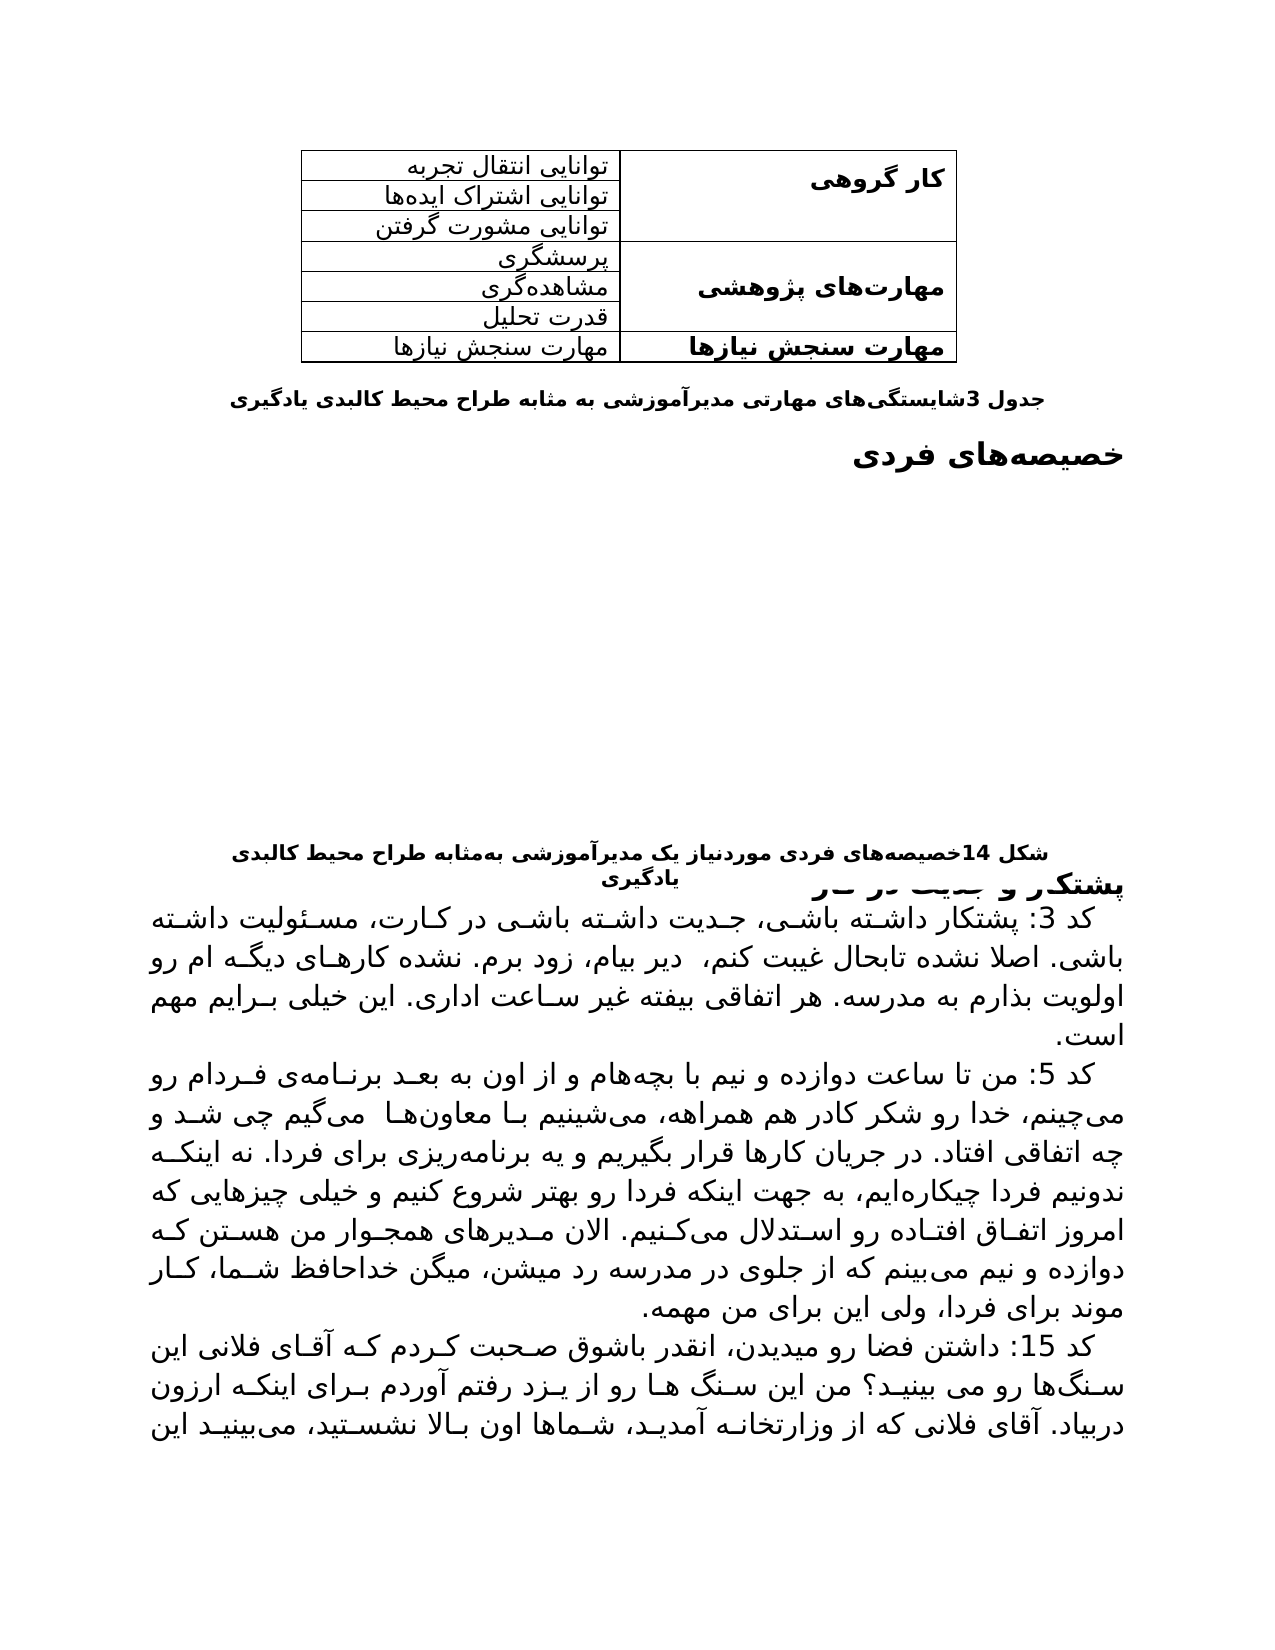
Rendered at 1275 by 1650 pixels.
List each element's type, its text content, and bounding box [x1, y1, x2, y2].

table_cell توانایی اشتراک ایده‌ها [302, 181, 619, 210]
table_cell مهارت سنجش نیازها [621, 332, 956, 361]
table_cell قدرت تحلیل [302, 302, 619, 331]
table_cell توانایی مشورت گرفتن [302, 211, 619, 241]
table_cell توانایی انتقال تجربه [302, 151, 619, 180]
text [150, 1330, 1125, 1369]
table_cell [621, 151, 956, 241]
text کد 5: من تا ساعت دوازده و نیم با بچه‌هام و از اون به بعد برنامه‌ی فردام رو می‌چینم، خدا رو شکر کادر هم همراهه، می‌شینیم با معاون‌ها می‌گیم چی شد و چه اتفاقی افتاد. در جریان کارها قرار بگیریم و یه برنامه‌ریزی برای فردا. نه اینکه ندونیم فردا چیکاره‌ایم، به جهت اینکه فردا رو بهتر شروع کنیم و خیلی چیزهایی که امروز اتفاق افتاده رو استدلال می‌کنیم. الان مدیرهای همجوار من هستن که دوازده و نیم می‌بینم که از جلوی در مدرسه رد میشن، میگن خداحافظ شما، کار موند برای فردا، ولی این برای من مهمه. [150, 1057, 1125, 1096]
text پشتکار و جدیت در کار [1033, 867, 1125, 901]
text پشتکار و جدیت در کار [150, 867, 822, 901]
text جدول 3شایستگی‌های مهارتی مدیرآموزشی به مثابه طراح محیط کالبدی یادگیری [150, 387, 1125, 412]
text کد 3: پشتکار داشته باشی، جدیت داشته باشی در کارت، مسئولیت داشته باشی. اصلا نشده تابحال غیبت کنم، دیر بیام، زود برم. نشده کارهای دیگه ام رو اولویت بذارم به مدرسه. هر اتفاقی بیفته غیر ساعت اداری. این خیلی برایم مهم است. [150, 1013, 1125, 1052]
table_cell پرسشگری [302, 242, 619, 271]
table_cell مشاهده‌گری [302, 272, 619, 301]
text کد 5: من تا ساعت دوازده و نیم با بچه‌هام و از اون به بعد برنامه‌ی فردام رو می‌چینم، خدا رو شکر کادر هم همراهه، می‌شینیم با معاون‌ها می‌گیم چی شد و چه اتفاقی افتاد. در جریان کارها قرار بگیریم و یه برنامه‌ریزی برای فردا. نه اینکه ندونیم فردا چیکاره‌ایم، به جهت اینکه فردا رو بهتر شروع کنیم و خیلی چیزهایی که امروز اتفاق افتاده رو استدلال می‌کنیم. الان مدیرهای همجوار من هستن که دوازده و نیم می‌بینم که از جلوی در مدرسه رد میشن، میگن خداحافظ شما، کار موند برای فردا، ولی این برای من مهمه. [150, 1286, 1125, 1325]
text کد 3: پشتکار داشته باشی، جدیت داشته باشی در کارت، مسئولیت داشته باشی. اصلا نشده تابحال غیبت کنم، دیر بیام، زود برم. نشده کارهای دیگه ام رو اولویت بذارم به مدرسه. هر اتفاقی بیفته غیر ساعت اداری. این خیلی برایم مهم است. [150, 901, 1125, 940]
table_cell مهارت سنجش نیازها [302, 332, 619, 361]
table_cell مهارت‌های پژوهشی [621, 242, 956, 331]
subtitle خصیصه‌های فردی [150, 437, 1125, 473]
